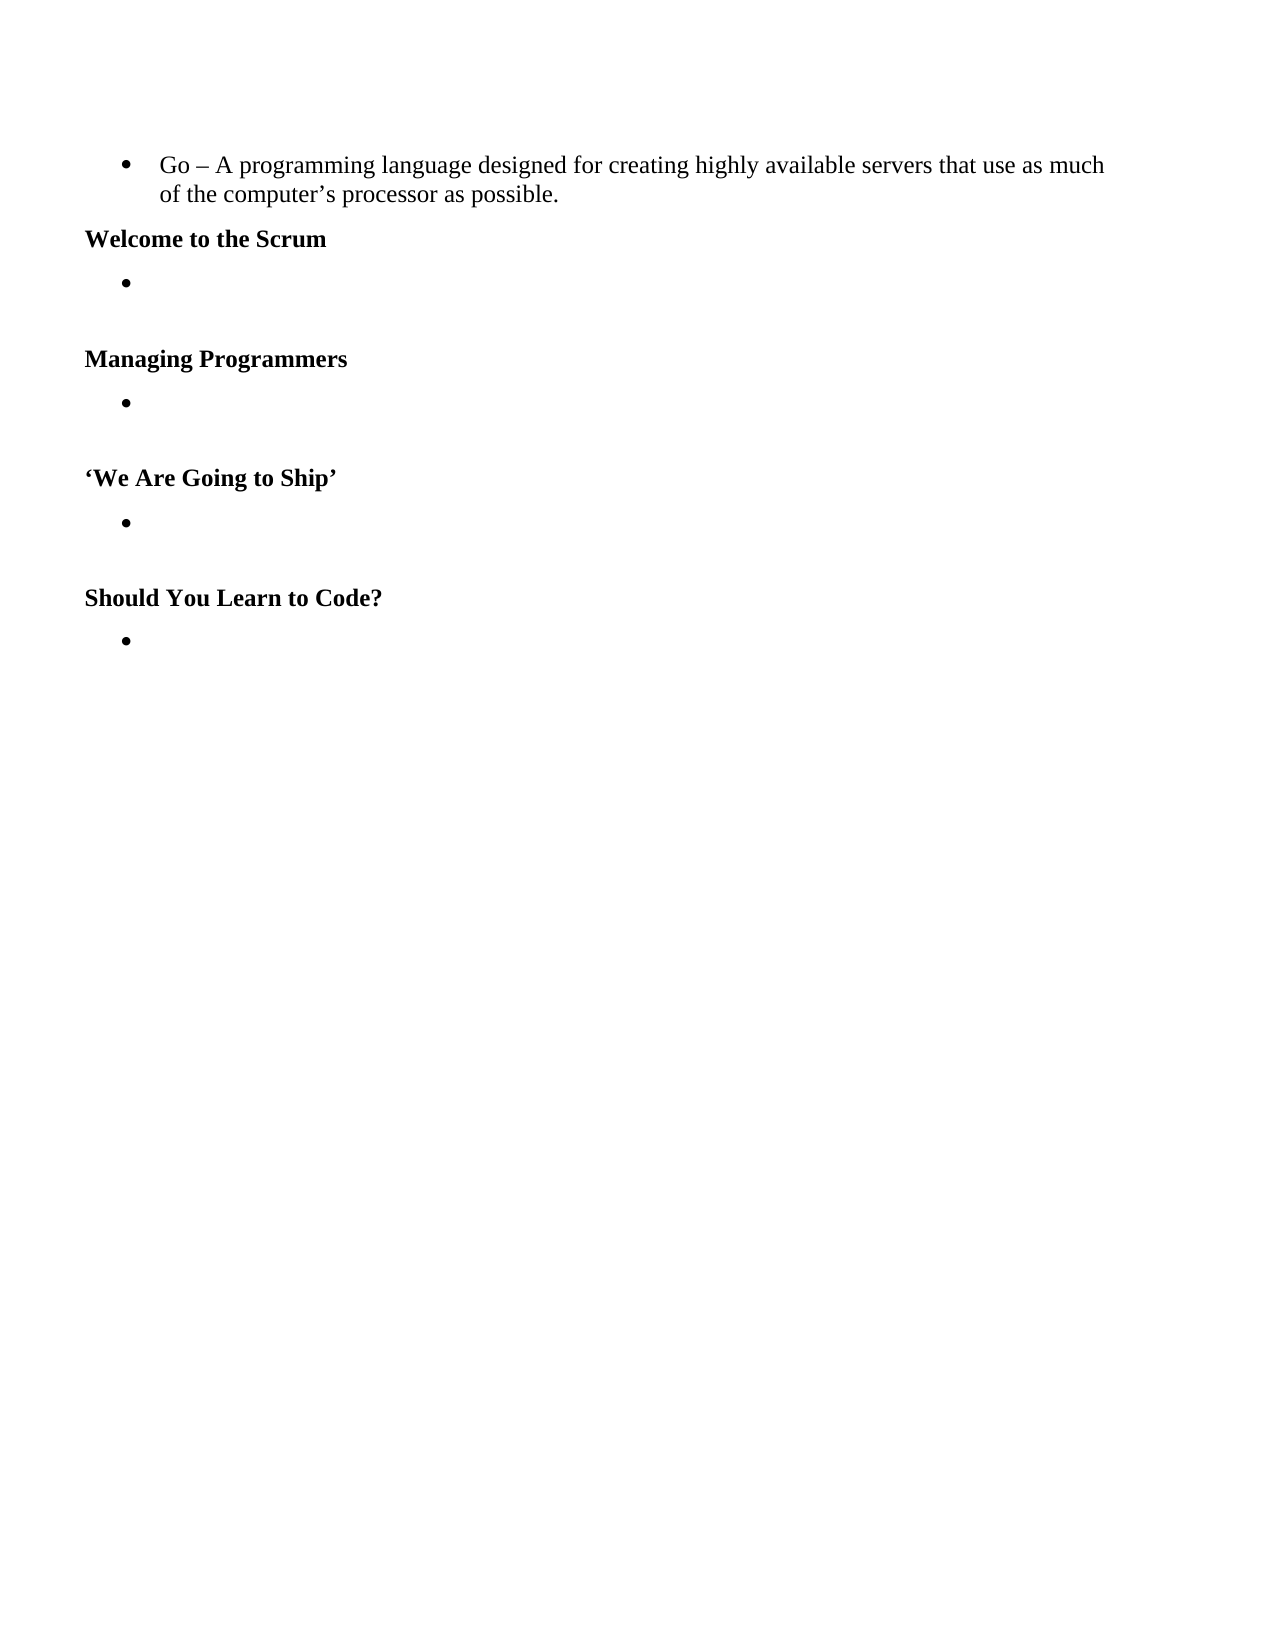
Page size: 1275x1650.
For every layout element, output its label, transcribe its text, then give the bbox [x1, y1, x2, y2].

text Welcome to the Scrum [84, 224, 1125, 253]
list Go – A programming language designed for creating highly available servers that use as much of the computer’s processor as possible. [122, 150, 1125, 207]
text ‘We Are Going to Ship’ [84, 463, 1125, 492]
text Managing Programmers [84, 344, 1125, 372]
text Should You Learn to Code? [84, 583, 1125, 612]
